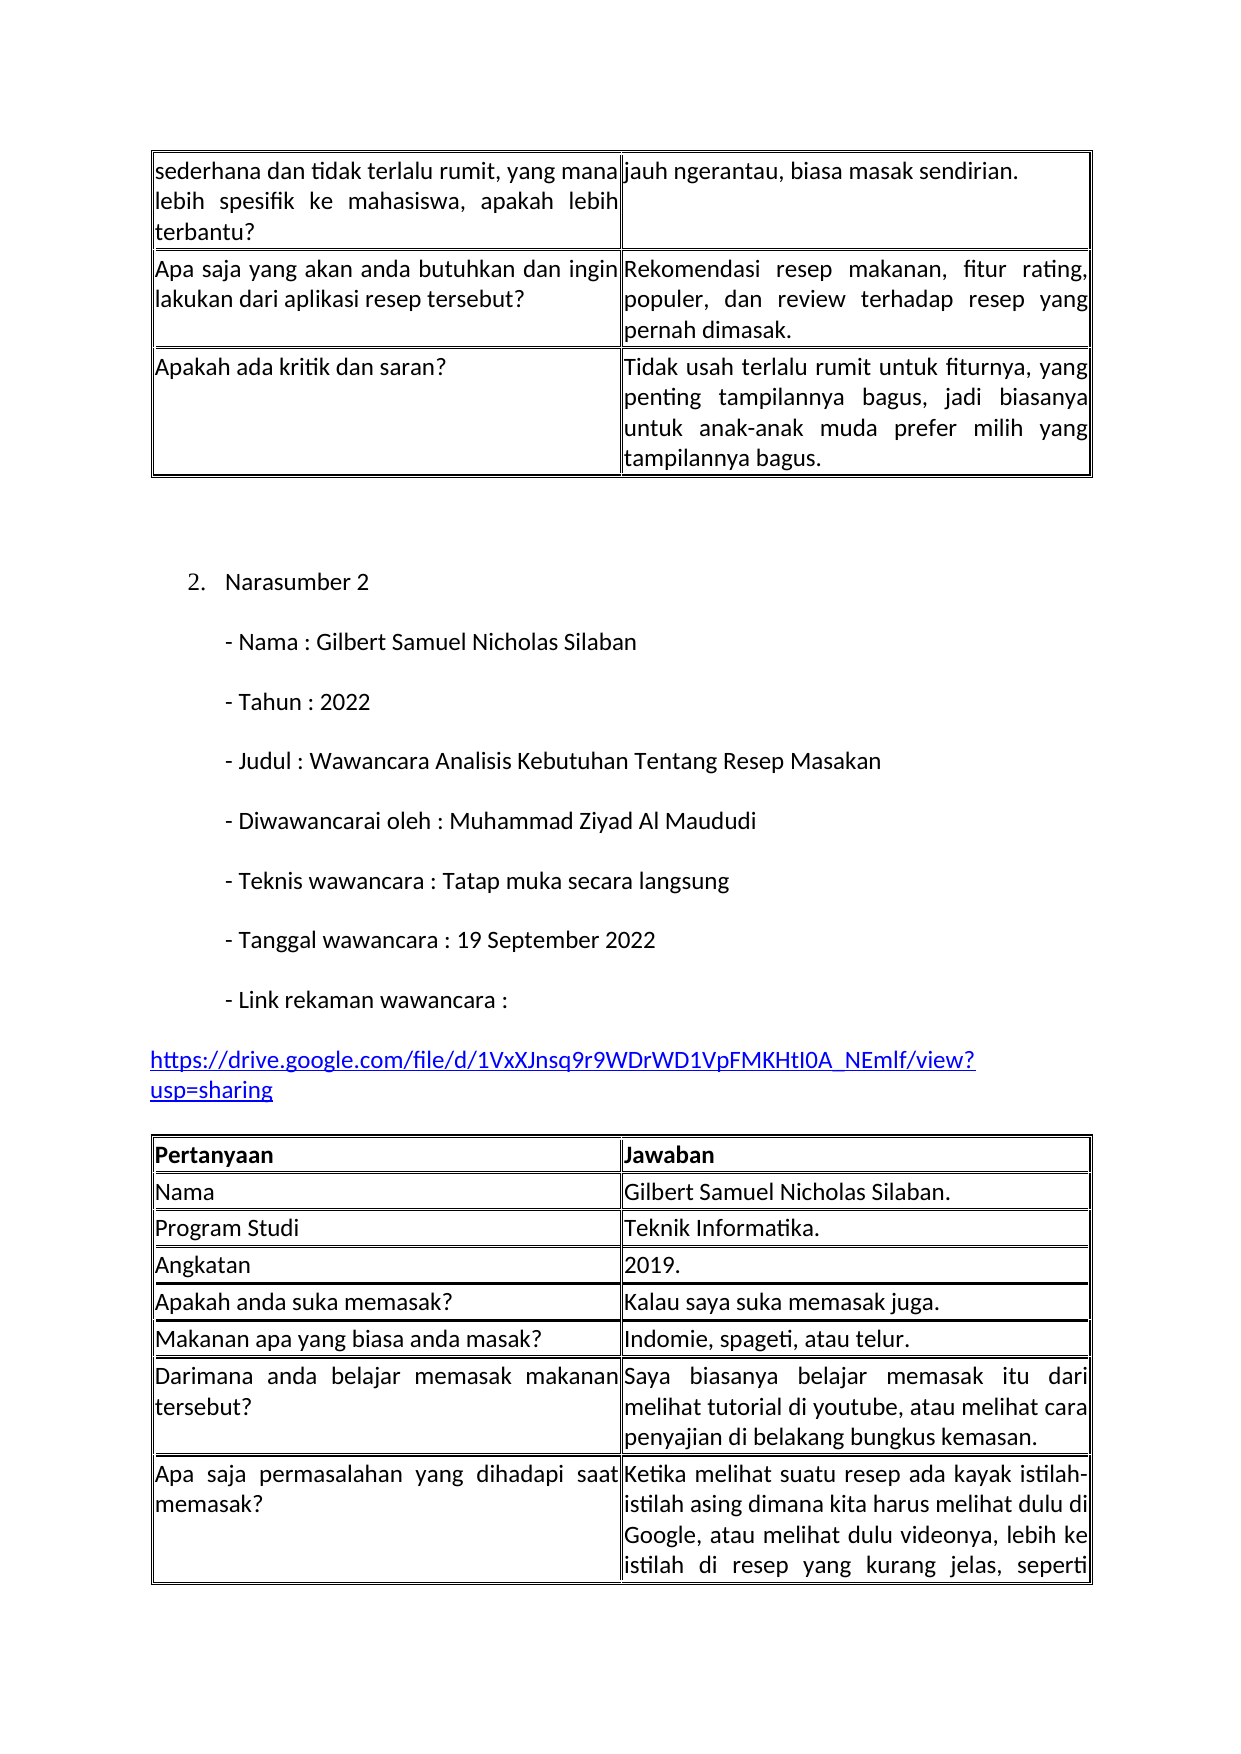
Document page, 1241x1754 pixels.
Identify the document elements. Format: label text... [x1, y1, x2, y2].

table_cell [154, 153, 621, 248]
table_cell Apakah ada kritik dan saran? [154, 346, 621, 474]
table_cell Makanan apa yang biasa anda masak? [152, 1319, 620, 1355]
table_cell Gilbert Samuel Nicholas Silaban. [623, 1171, 1090, 1208]
list Narasumber 2 [187, 566, 1090, 597]
table_cell 2019. [623, 1245, 1089, 1282]
text - Tanggal wawancara : 19 September 2022 [150, 924, 1090, 955]
table_cell Teknik Informatika. [623, 1208, 1090, 1245]
table_cell Saya biasanya belajar memasak itu dari melihat tutorial di youtube, atau melihat cara penyajian di belakang bungkus kemasan. [622, 1355, 1091, 1453]
table_cell Angkatan [154, 1245, 620, 1282]
table_cell Program Studi [154, 1208, 620, 1245]
table_cell Darimana anda belajar memasak makanan tersebut? [152, 1355, 622, 1453]
text https://drive.google.com/file/d/1VxXJnsq9r9WDrWD1VpFMKHtI0A_NEmlf/view?usp=sharing [150, 1044, 1090, 1105]
table_header Jawaban [622, 1138, 1089, 1171]
table_cell Apa saja yang akan anda butuhkan dan ingin lakukan dari aplikasi resep tersebut? [154, 248, 620, 346]
text - Diwawancarai oleh : Muhammad Ziyad Al Maududi [150, 805, 1090, 836]
text - Tahun : 2022 [150, 686, 1090, 716]
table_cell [621, 153, 1089, 248]
table_header Pertanyaan [154, 1138, 622, 1171]
table_cell Apakah anda suka memasak? [154, 1282, 620, 1318]
text - Nama : Gilbert Samuel Nicholas Silaban [150, 626, 1090, 657]
table_cell Tidak usah terlalu rumit untuk fiturnya, yang penting tampilannya bagus, jadi biasanya untuk anak-anak muda prefer milih yang tampilannya bagus. [621, 346, 1090, 474]
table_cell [622, 1453, 1091, 1582]
table_cell Nama [154, 1171, 620, 1208]
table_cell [152, 1453, 622, 1582]
text - Judul : Wawancara Analisis Kebutuhan Tentang Resep Masakan [150, 745, 1090, 776]
text - Link rekaman wawancara : [150, 984, 1090, 1015]
table_cell Indomie, spageti, atau telur. [623, 1319, 1091, 1355]
text - Teknis wawancara : Tatap muka secara langsung [150, 865, 1090, 895]
table_cell Kalau saya suka memasak juga. [623, 1282, 1089, 1318]
table_cell Rekomendasi resep makanan, fitur rating, populer, dan review terhadap resep yang pernah dimasak. [623, 248, 1090, 346]
